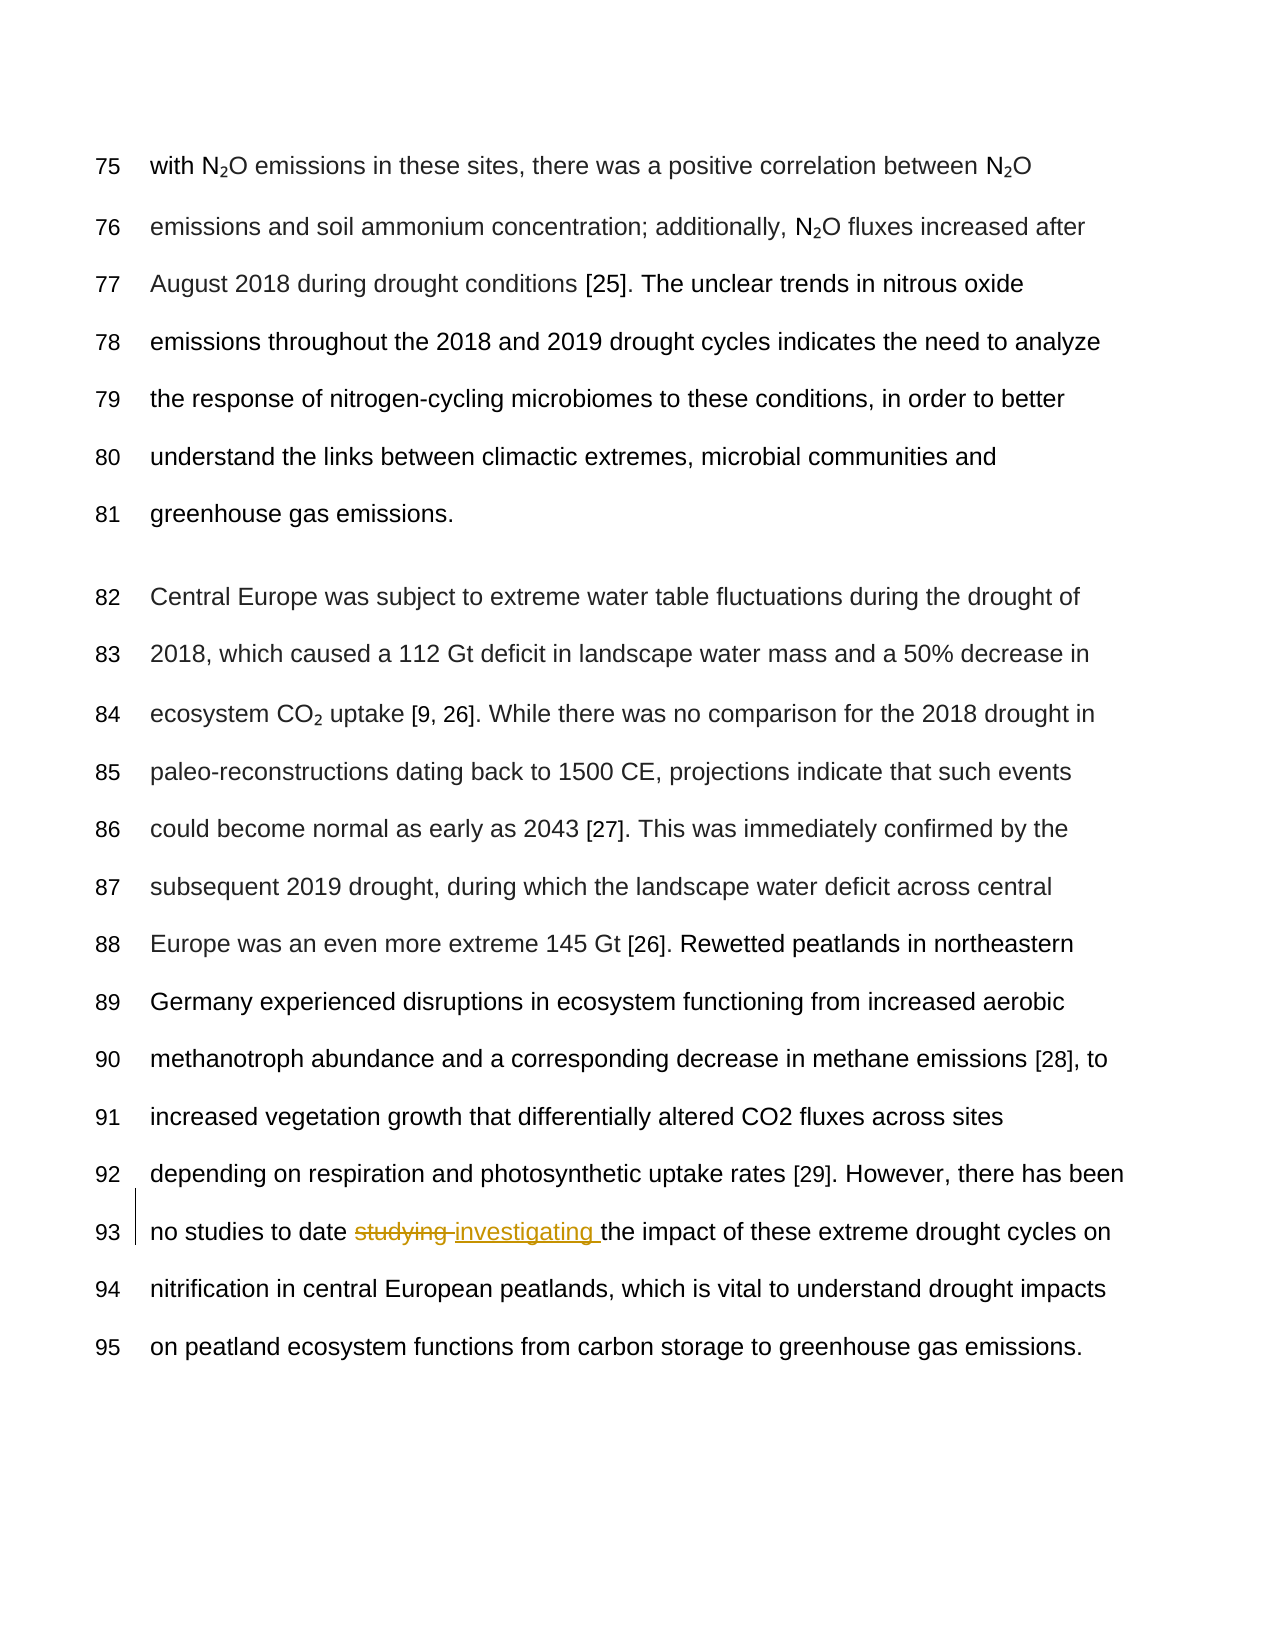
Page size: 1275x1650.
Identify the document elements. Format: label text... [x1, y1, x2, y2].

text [150, 150, 1125, 528]
text Central Europe was subject to extreme water table fluctuations during the drought of 2018, which caused a 112 Gt deficit in landscape water mass and a 50% decrease in ecosystem CO₂ uptake [9, 26]. While there was no comparison for the 2018 drought in paleo-reconstructions dating back to 1500 CE, projections indicate that such events could become normal as early as 2043 [27]. This was immediately confirmed by the subsequent 2019 drought, during which the landscape water deficit across central Europe was an even more extreme 145 Gt [26]. Rewetted peatlands in northeastern Germany experienced disruptions in ecosystem functioning from increased aerobic methanotroph abundance and a corresponding decrease in methane emissions [28], to increased vegetation growth that differentially altered CO2 fluxes across sites depending on respiration and photosynthetic uptake rates [29]. However, there has been no studies to date the impact of these extreme drought cycles on nitrification in central European peatlands, which is vital to understand drought impacts on peatland ecosystem functions from carbon storage to greenhouse gas emissions. [150, 581, 1125, 1360]
